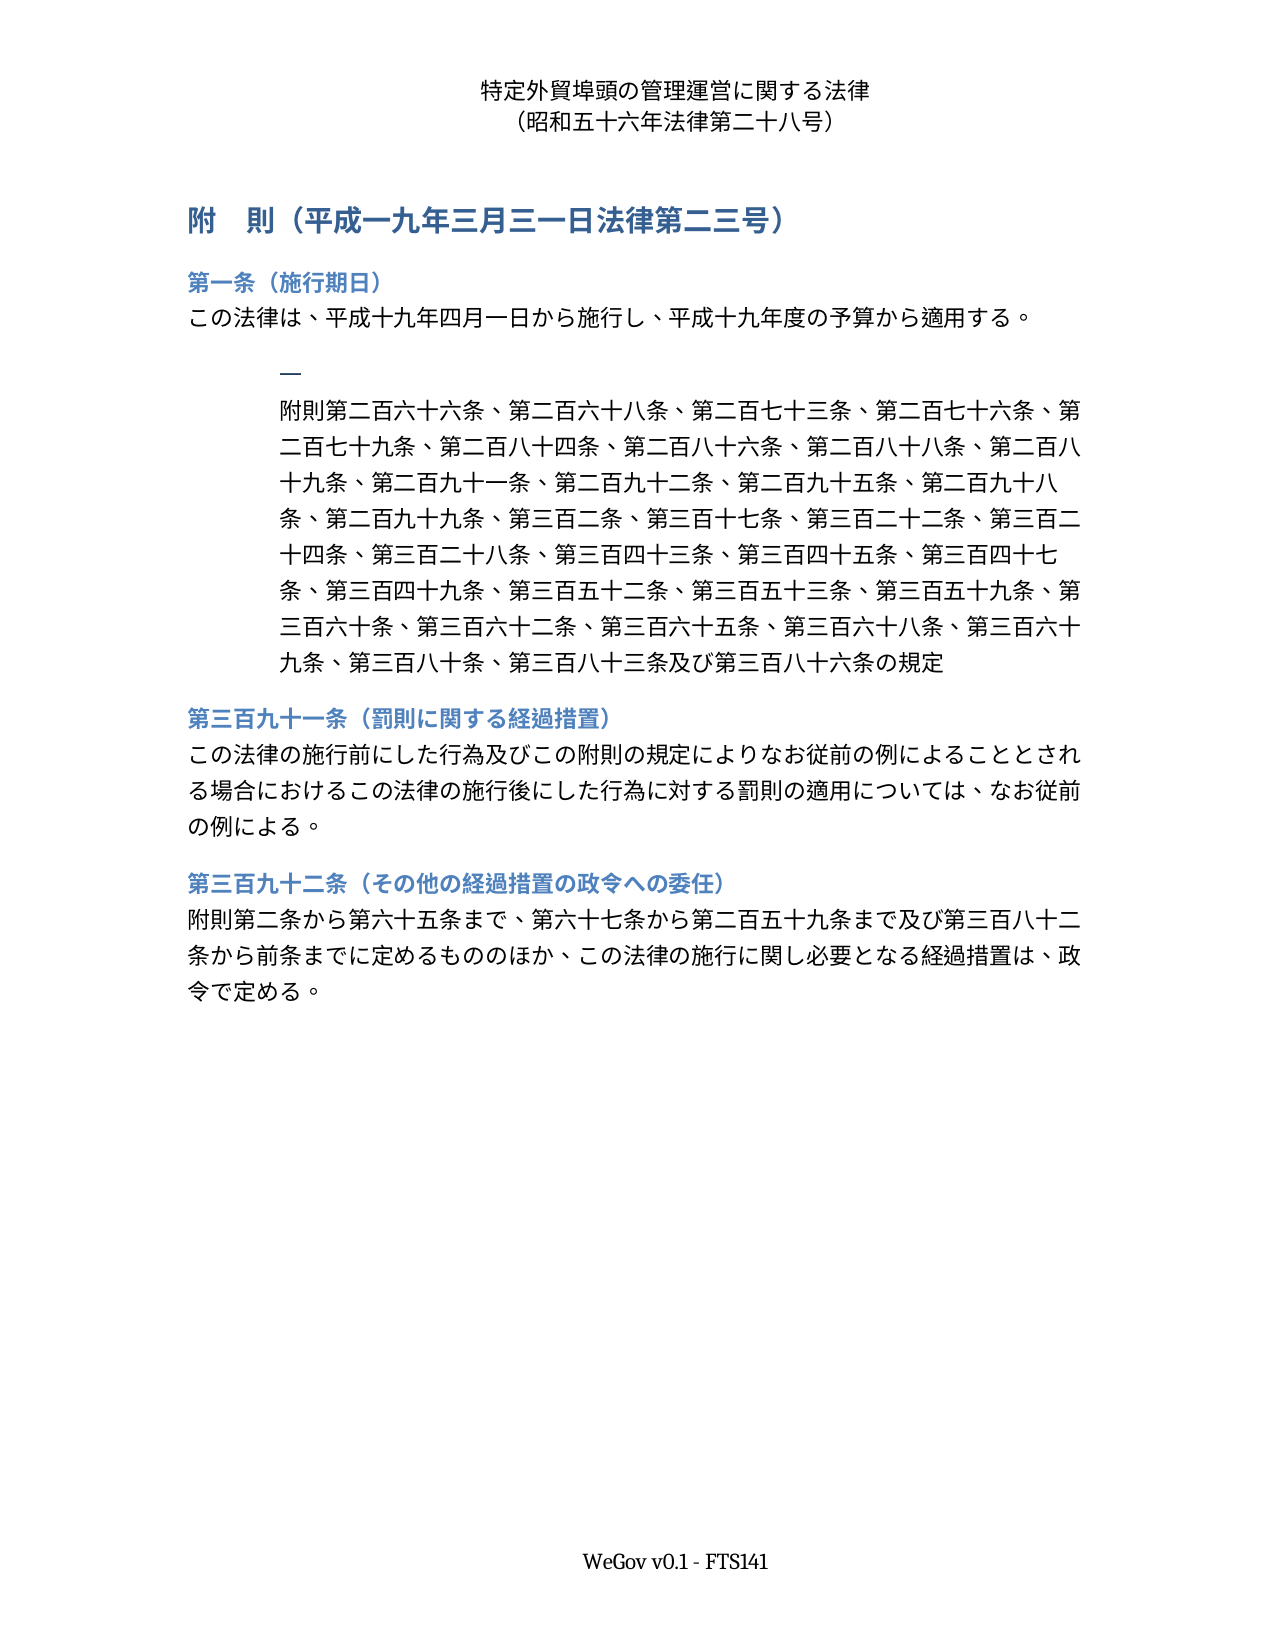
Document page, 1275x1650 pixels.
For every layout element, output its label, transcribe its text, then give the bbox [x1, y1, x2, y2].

text 附則第二条から第六十五条まで、第六十七条から第二百五十九条まで及び第三百八十二条から前条までに定めるもののほか、この法律の施行に関し必要となる経過措置は、政令で定める。 [187, 904, 1087, 1007]
text 附則第二百六十六条、第二百六十八条、第二百七十三条、第二百七十六条、第二百七十九条、第二百八十四条、第二百八十六条、第二百八十八条、第二百八十九条、第二百九十一条、第二百九十二条、第二百九十五条、第二百九十八条、第二百九十九条、第三百二条、第三百十七条、第三百二十二条、第三百二十四条、第三百二十八条、第三百四十三条、第三百四十五条、第三百四十七条、第三百四十九条、第三百五十二条、第三百五十三条、第三百五十九条、第三百六十条、第三百六十二条、第三百六十五条、第三百六十八条、第三百六十九条、第三百八十条、第三百八十三条及び第三百八十六条の規定 [279, 395, 1087, 678]
subtitle 第一条（施行期日） [187, 266, 1087, 298]
subtitle 第三百九十一条（罰則に関する経過措置） [187, 703, 1087, 735]
text この法律の施行前にした行為及びこの附則の規定によりなお従前の例によることとされる場合におけるこの法律の施行後にした行為に対する罰則の適用については、なお従前の例による。 [187, 739, 1087, 842]
subtitle 附 則（平成一九年三月三一日法律第二三号） [187, 200, 1087, 240]
text この法律は、平成十九年四月一日から施行し、平成十九年度の予算から適用する。 [187, 302, 1087, 334]
subtitle 一 [279, 359, 1087, 390]
subtitle 第三百九十二条（その他の経過措置の政令への委任） [187, 868, 1087, 899]
